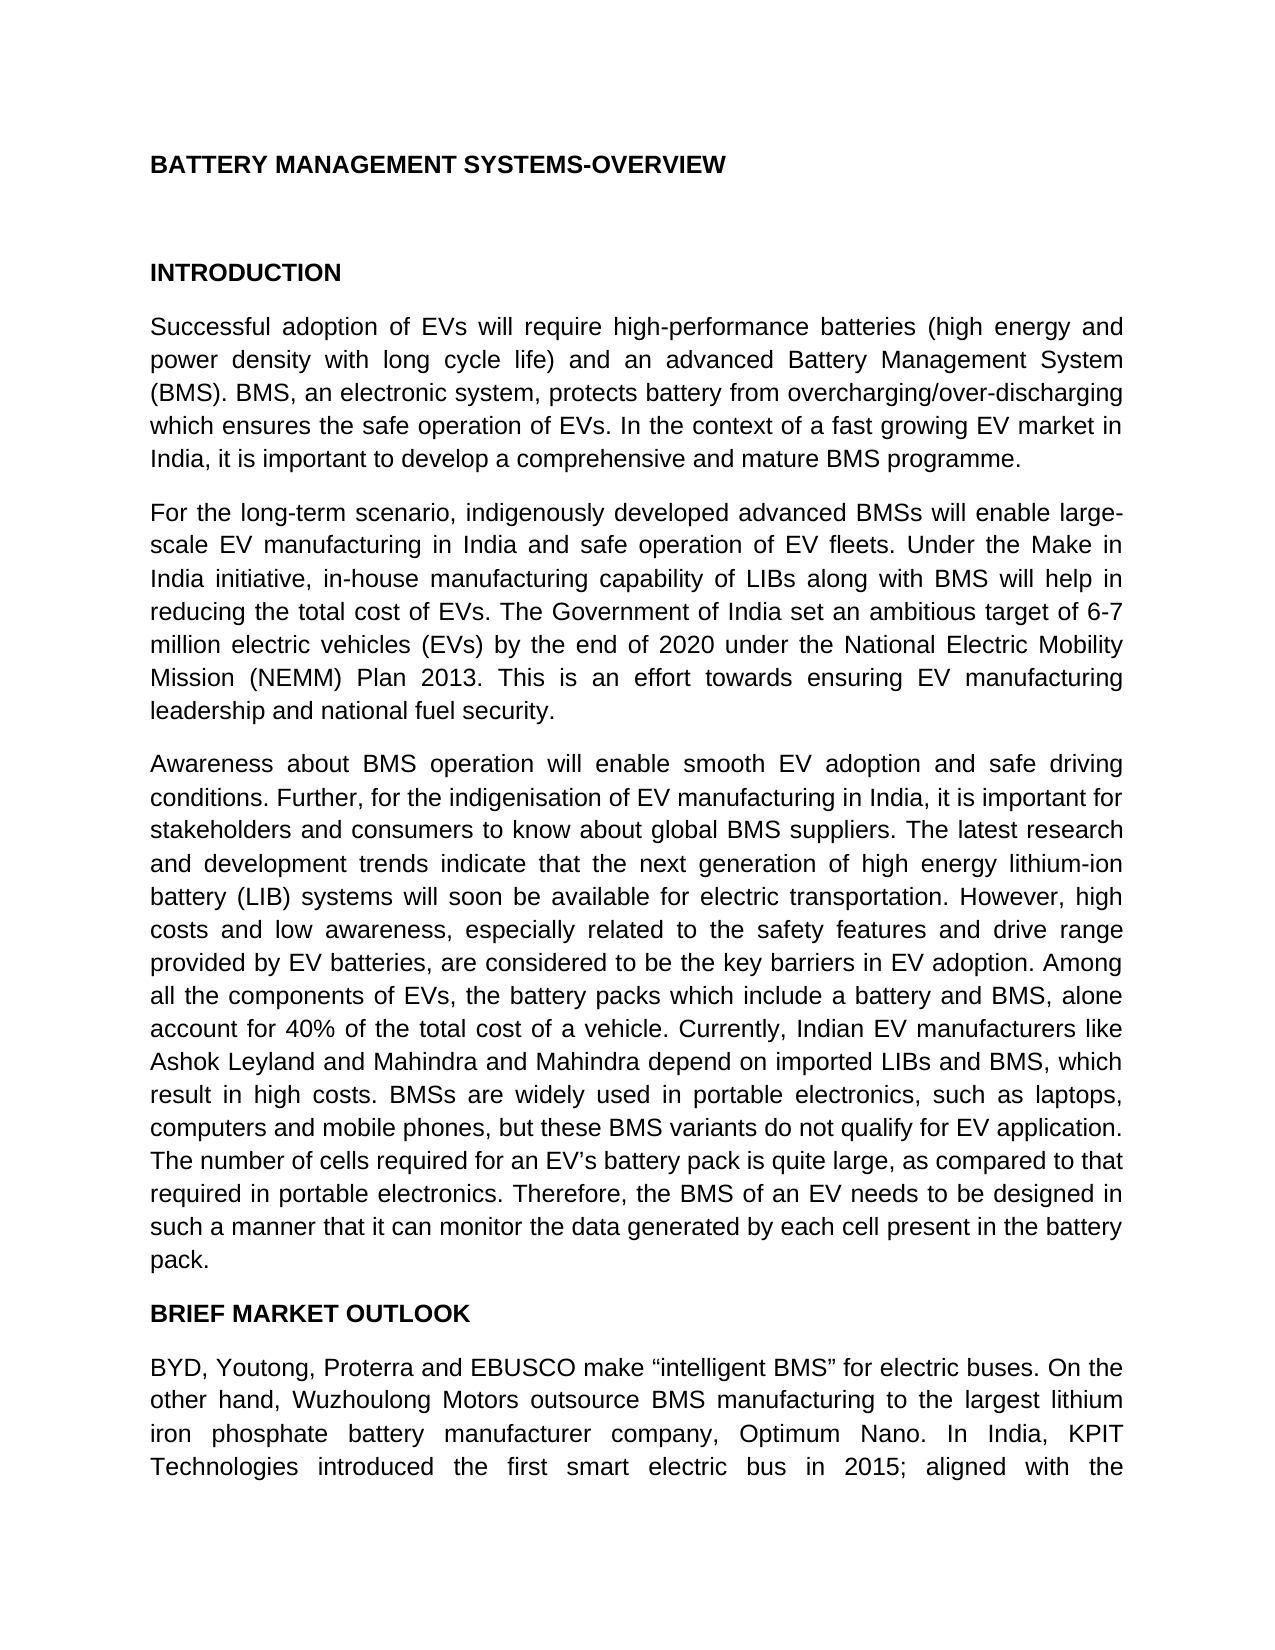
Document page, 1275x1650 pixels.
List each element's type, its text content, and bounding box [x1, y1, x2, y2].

text Successful adoption of EVs will require high-performance batteries (high energy and power density with long cycle life) and an advanced Battery Management System (BMS). BMS, an electronic system, protects battery from overcharging/over-discharging which ensures the safe operation of EVs. In the context of a fast growing EV market in India, it is important to develop a comprehensive and mature BMS programme. [150, 312, 1125, 472]
text INTRODUCTION [150, 258, 1125, 286]
text For the long-term scenario, indigenously developed advanced BMSs will enable large-scale EV manufacturing in India and safe operation of EV fleets. Under the Make in India initiative, in-house manufacturing capability of LIBs along with BMS will help in reducing the total cost of EVs. The Government of India set an ambitious target of 6-7 million electric vehicles (EVs) by the end of 2020 under the National Electric Mobility Mission (NEMM) Plan 2013. This is an effort towards ensuring EV manufacturing leadership and national fuel security. [150, 497, 1125, 724]
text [150, 1352, 1125, 1480]
text BATTERY MANAGEMENT SYSTEMS-OVERVIEW [150, 150, 1125, 179]
text BRIEF MARKET OUTLOOK [150, 1299, 1125, 1327]
text Awareness about BMS operation will enable smooth EV adoption and safe driving conditions. Further, for the indigenisation of EV manufacturing in India, it is important for stakeholders and consumers to know about global BMS suppliers. The latest research and development trends indicate that the next generation of high energy lithium-ion battery (LIB) systems will soon be available for electric transportation. However, high costs and low awareness, especially related to the safety features and drive range provided by EV batteries, are considered to be the key barriers in EV adoption. Among all the components of EVs, the battery packs which include a battery and BMS, alone account for 40% of the total cost of a vehicle. Currently, Indian EV manufacturers like Ashok Leyland and Mahindra and Mahindra depend on imported LIBs and BMS, which result in high costs. BMSs are widely used in portable electronics, such as laptops, computers and mobile phones, but these BMS variants do not qualify for EV application. The number of cells required for an EV’s battery pack is quite large, as compared to that required in portable electronics. Therefore, the BMS of an EV needs to be designed in such a manner that it can monitor the data generated by each cell present in the battery pack. [150, 749, 1125, 1273]
